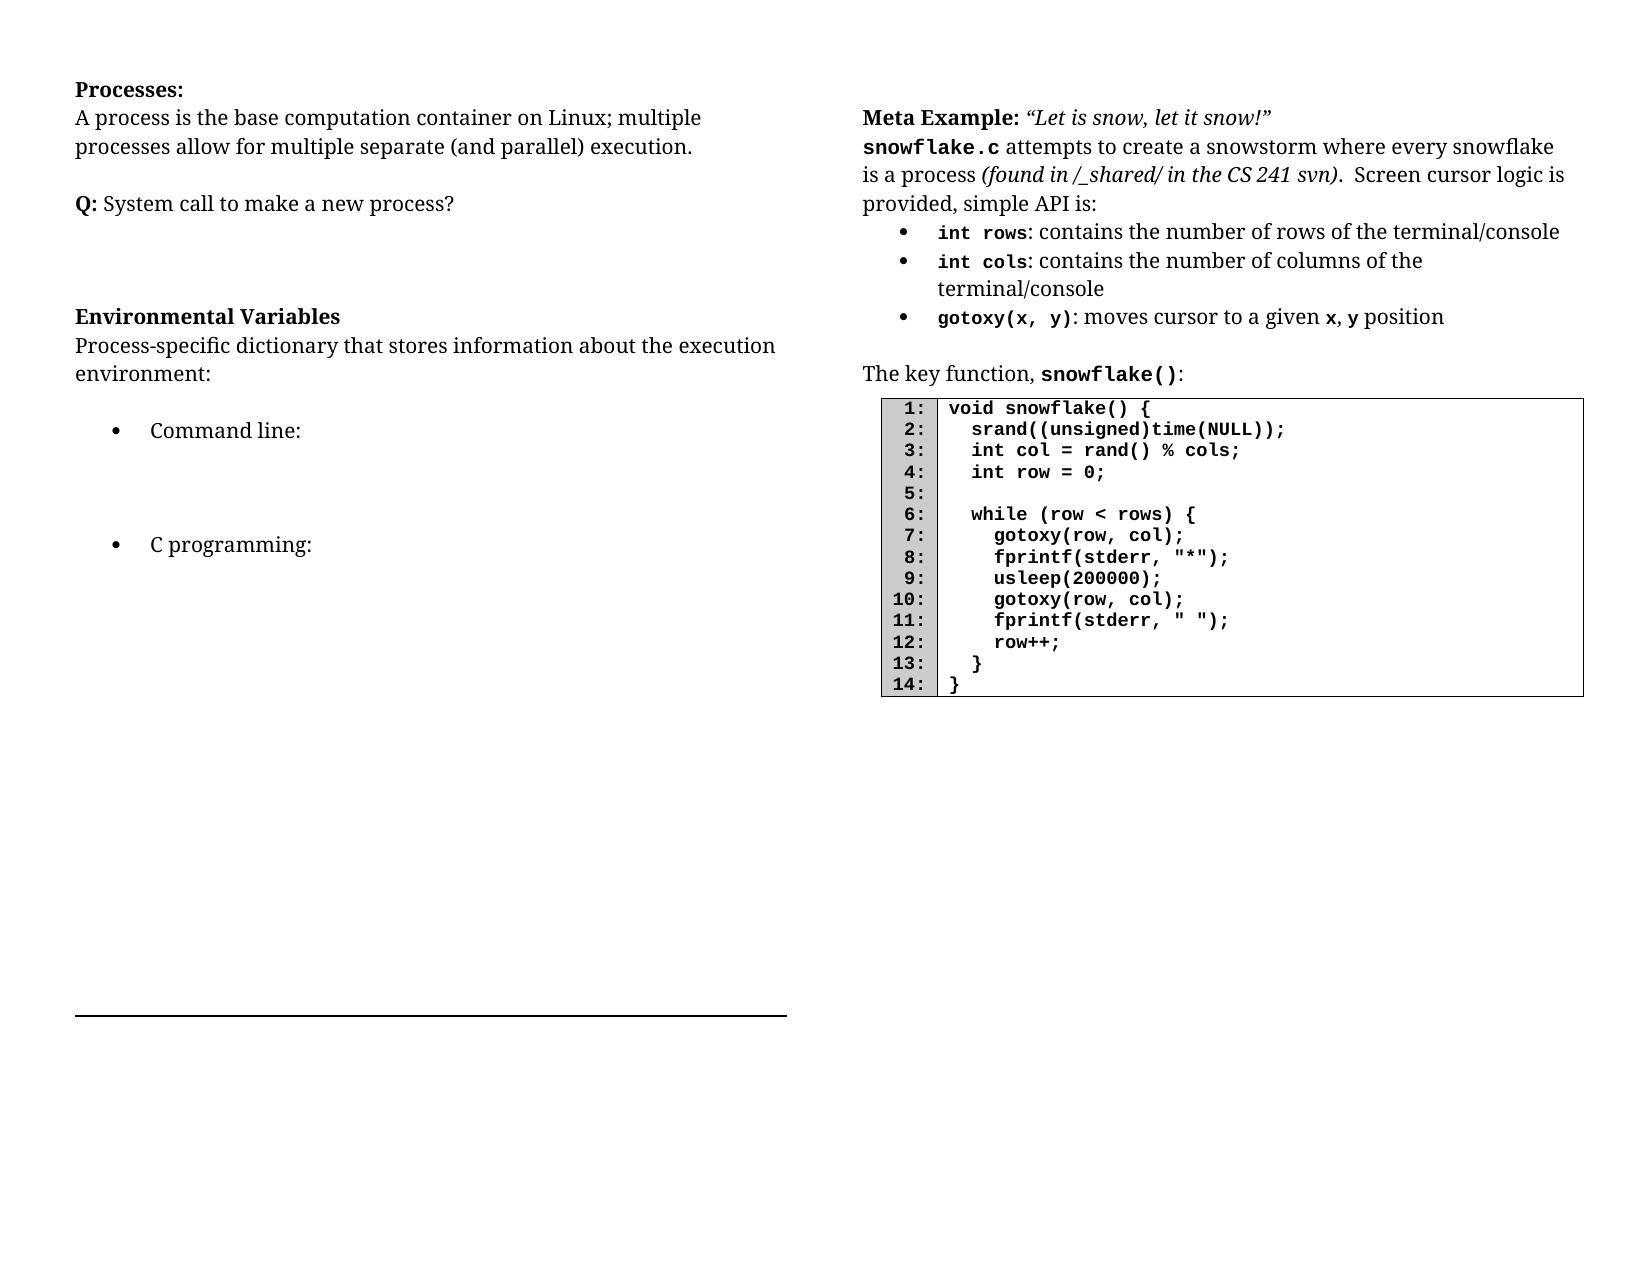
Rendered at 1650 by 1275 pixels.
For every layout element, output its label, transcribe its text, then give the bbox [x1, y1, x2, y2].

text Meta Example: “Let is snow, let it snow!” [862, 103, 1575, 132]
table_header void snowflake() { srand((unsigned)time(NULL)); int col = rand() % cols; int row = 0; while (row < rows) { gotoxy(row, col); fprintf(stderr, "*"); usleep(200000); gotoxy(row, col); fprintf(stderr, " "); row++; } } [938, 399, 1583, 696]
text Process-specific dictionary that stores information about the execution environment: [75, 331, 787, 388]
list int cols: contains the number of columns of the terminal/console [900, 246, 1575, 303]
list Command line: [112, 416, 787, 445]
text Processes: [75, 75, 787, 103]
text Environmental Variables [75, 302, 787, 331]
text Q: System call to make a new process? [75, 189, 787, 217]
text snowflake.c attempts to create a snowstorm where every snowflake is a process (found in /_shared/ in the CS 241 svn). Screen cursor logic is provided, simple API is: [862, 132, 1575, 217]
table_header 1: 2: 3: 4: 5: 6: 7: 8: 9: 10: 11: 12: 13: 14: [882, 399, 937, 696]
list C programming: [112, 530, 787, 558]
list gotoxy(x, y): moves cursor to a given x, y position [900, 303, 1575, 331]
list int rows: contains the number of rows of the terminal/console [900, 217, 1575, 246]
text A process is the base computation container on Linux; multiple processes allow for multiple separate (and parallel) execution. [75, 103, 787, 160]
text The key function, snowflake(): [862, 359, 1575, 388]
